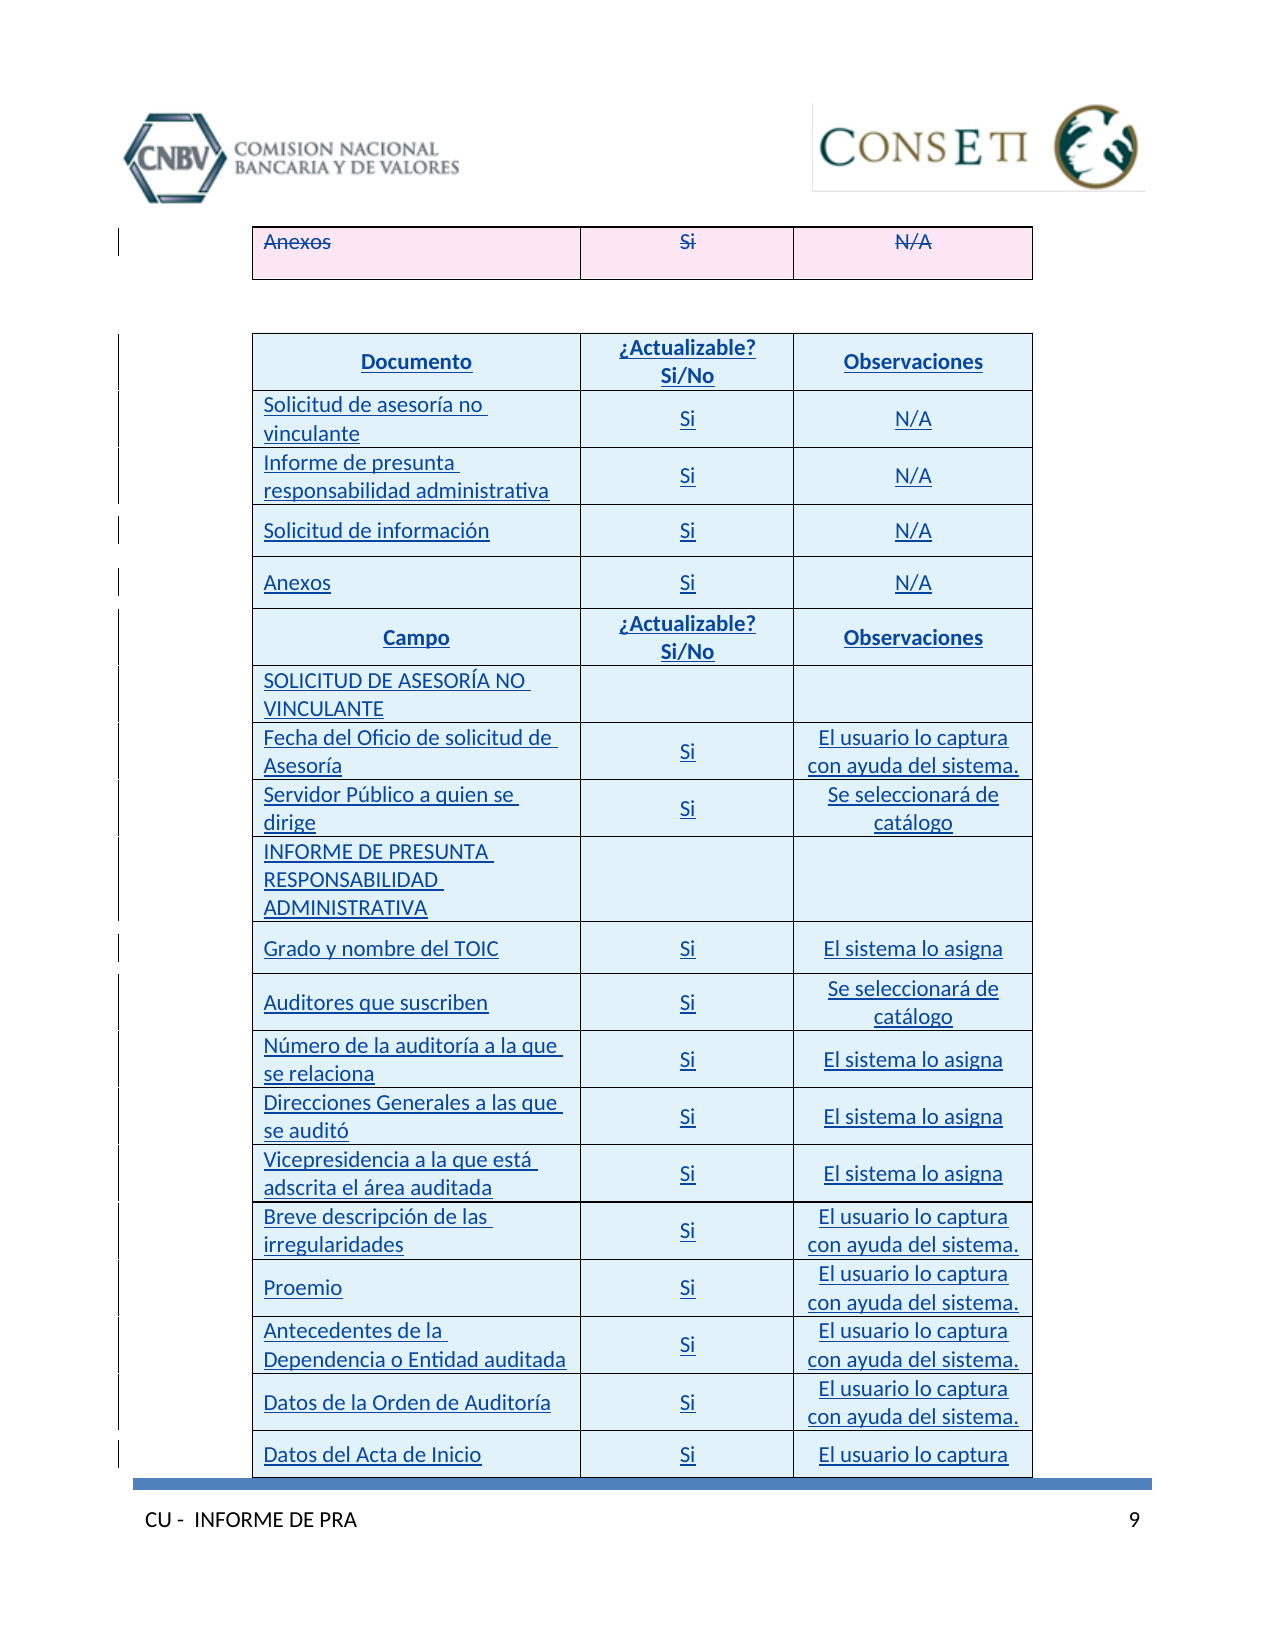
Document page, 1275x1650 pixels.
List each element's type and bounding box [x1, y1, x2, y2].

picture [118, 103, 470, 213]
picture [811, 103, 1146, 193]
